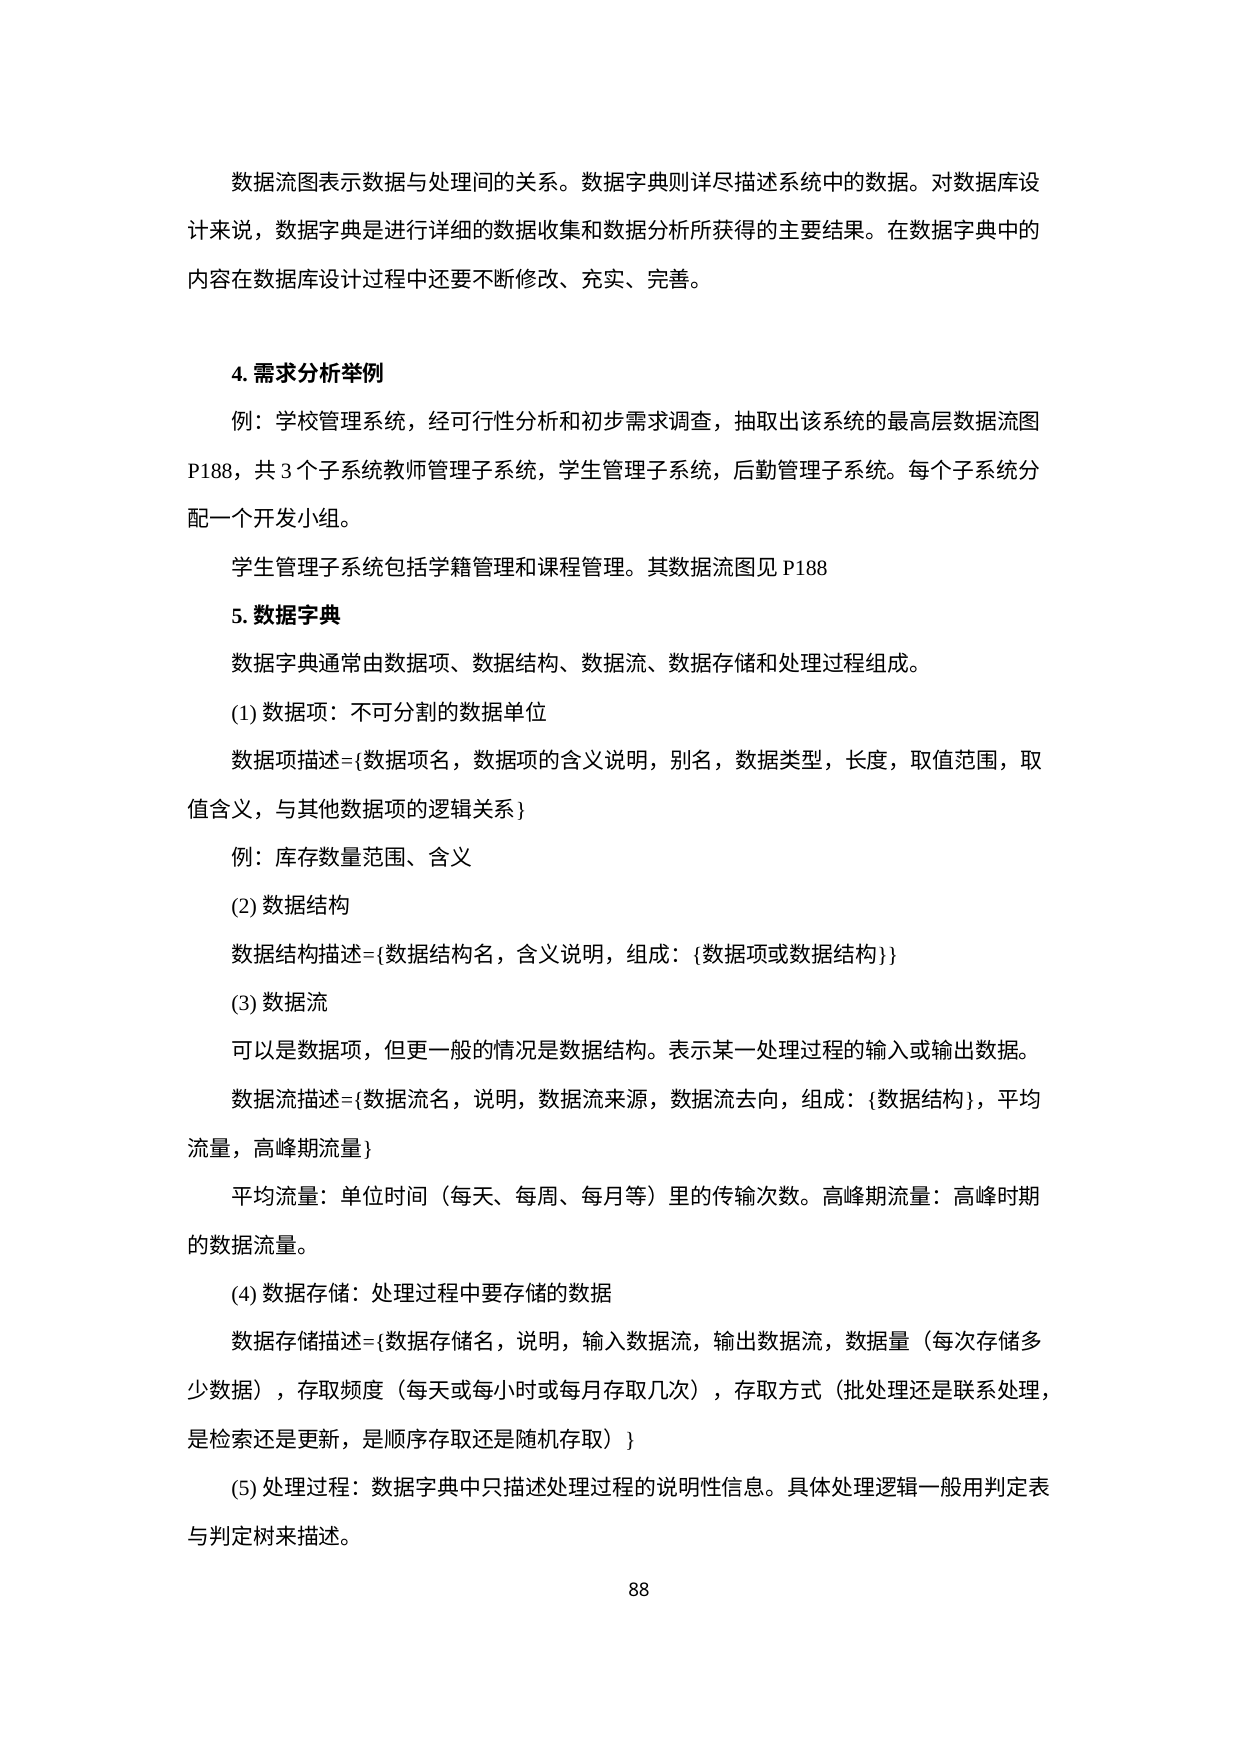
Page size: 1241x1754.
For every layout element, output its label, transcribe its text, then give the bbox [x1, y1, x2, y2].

text (3) 数据流 [187, 985, 1053, 1017]
text (4) 数据存储：处理过程中要存储的数据 [187, 1276, 1053, 1308]
text 数据流图表示数据与处理间的关系。数据字典则详尽描述系统中的数据。对数据库设计来说，数据字典是进行详细的数据收集和数据分析所获得的主要结果。在数据字典中的内容在数据库设计过程中还要不断修改、充实、完善。 [187, 164, 1053, 294]
text 数据字典通常由数据项、数据结构、数据流、数据存储和处理过程组成。 [187, 646, 1053, 678]
text 例：库存数量范围、含义 [187, 840, 1053, 872]
text 学生管理子系统包括学籍管理和课程管理。其数据流图见P188 [187, 549, 1053, 582]
text 可以是数据项，但更一般的情况是数据结构。表示某一处理过程的输入或输出数据。 [187, 1033, 1053, 1066]
text (2) 数据结构 [187, 888, 1053, 921]
text 数据存储描述={数据存储名，说明，输入数据流，输出数据流，数据量（每次存储多少数据），存取频度（每天或每小时或每月存取几次），存取方式（批处理还是联系处理，是检索还是更新，是顺序存取还是随机存取）} [187, 1324, 1053, 1454]
text 数据项描述={数据项名，数据项的含义说明，别名，数据类型，长度，取值范围，取值含义，与其他数据项的逻辑关系} [187, 743, 1053, 824]
text 数据结构描述={数据结构名，含义说明，组成：{数据项或数据结构}} [187, 936, 1053, 969]
text 平均流量：单位时间（每天、每周、每月等）里的传输次数。高峰期流量：高峰时期的数据流量。 [187, 1178, 1053, 1260]
text 4. 需求分析举例 [187, 355, 1053, 388]
text (5) 处理过程：数据字典中只描述处理过程的说明性信息。具体处理逻辑一般用判定表与判定树来描述。 [187, 1470, 1053, 1551]
text 数据流描述={数据流名，说明，数据流来源，数据流去向，组成：{数据结构}，平均流量，高峰期流量} [187, 1081, 1053, 1163]
text 例：学校管理系统，经可行性分析和初步需求调查，抽取出该系统的最高层数据流图P188，共3个子系统教师管理子系统，学生管理子系统，后勤管理子系统。每个子系统分配一个开发小组。 [187, 403, 1053, 533]
text (1) 数据项：不可分割的数据单位 [187, 694, 1053, 727]
text 5. 数据字典 [187, 598, 1053, 630]
